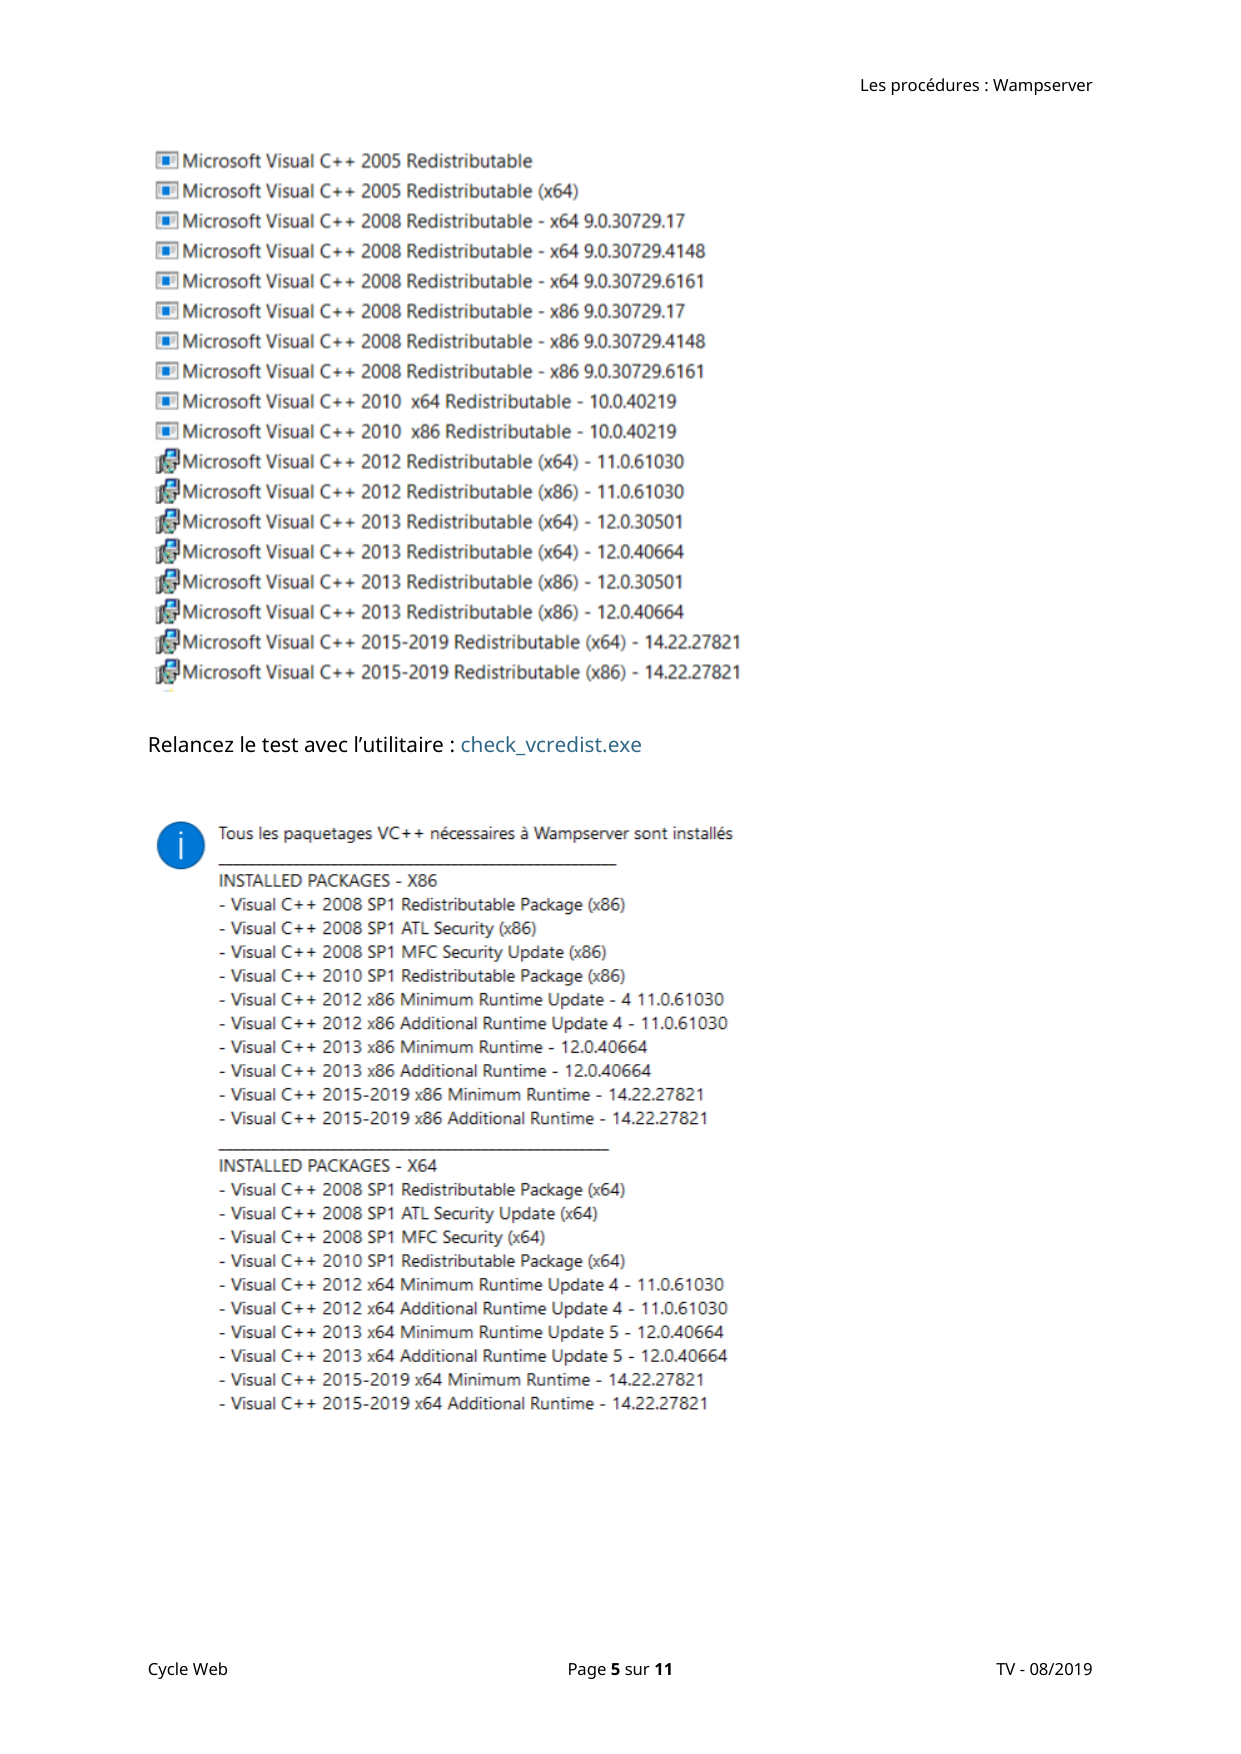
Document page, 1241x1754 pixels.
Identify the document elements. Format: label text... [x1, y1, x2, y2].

text Relancez le test avec l’utilitaire : check_vcredist.exe [148, 731, 1093, 759]
picture [147, 798, 764, 1422]
picture [147, 147, 839, 692]
